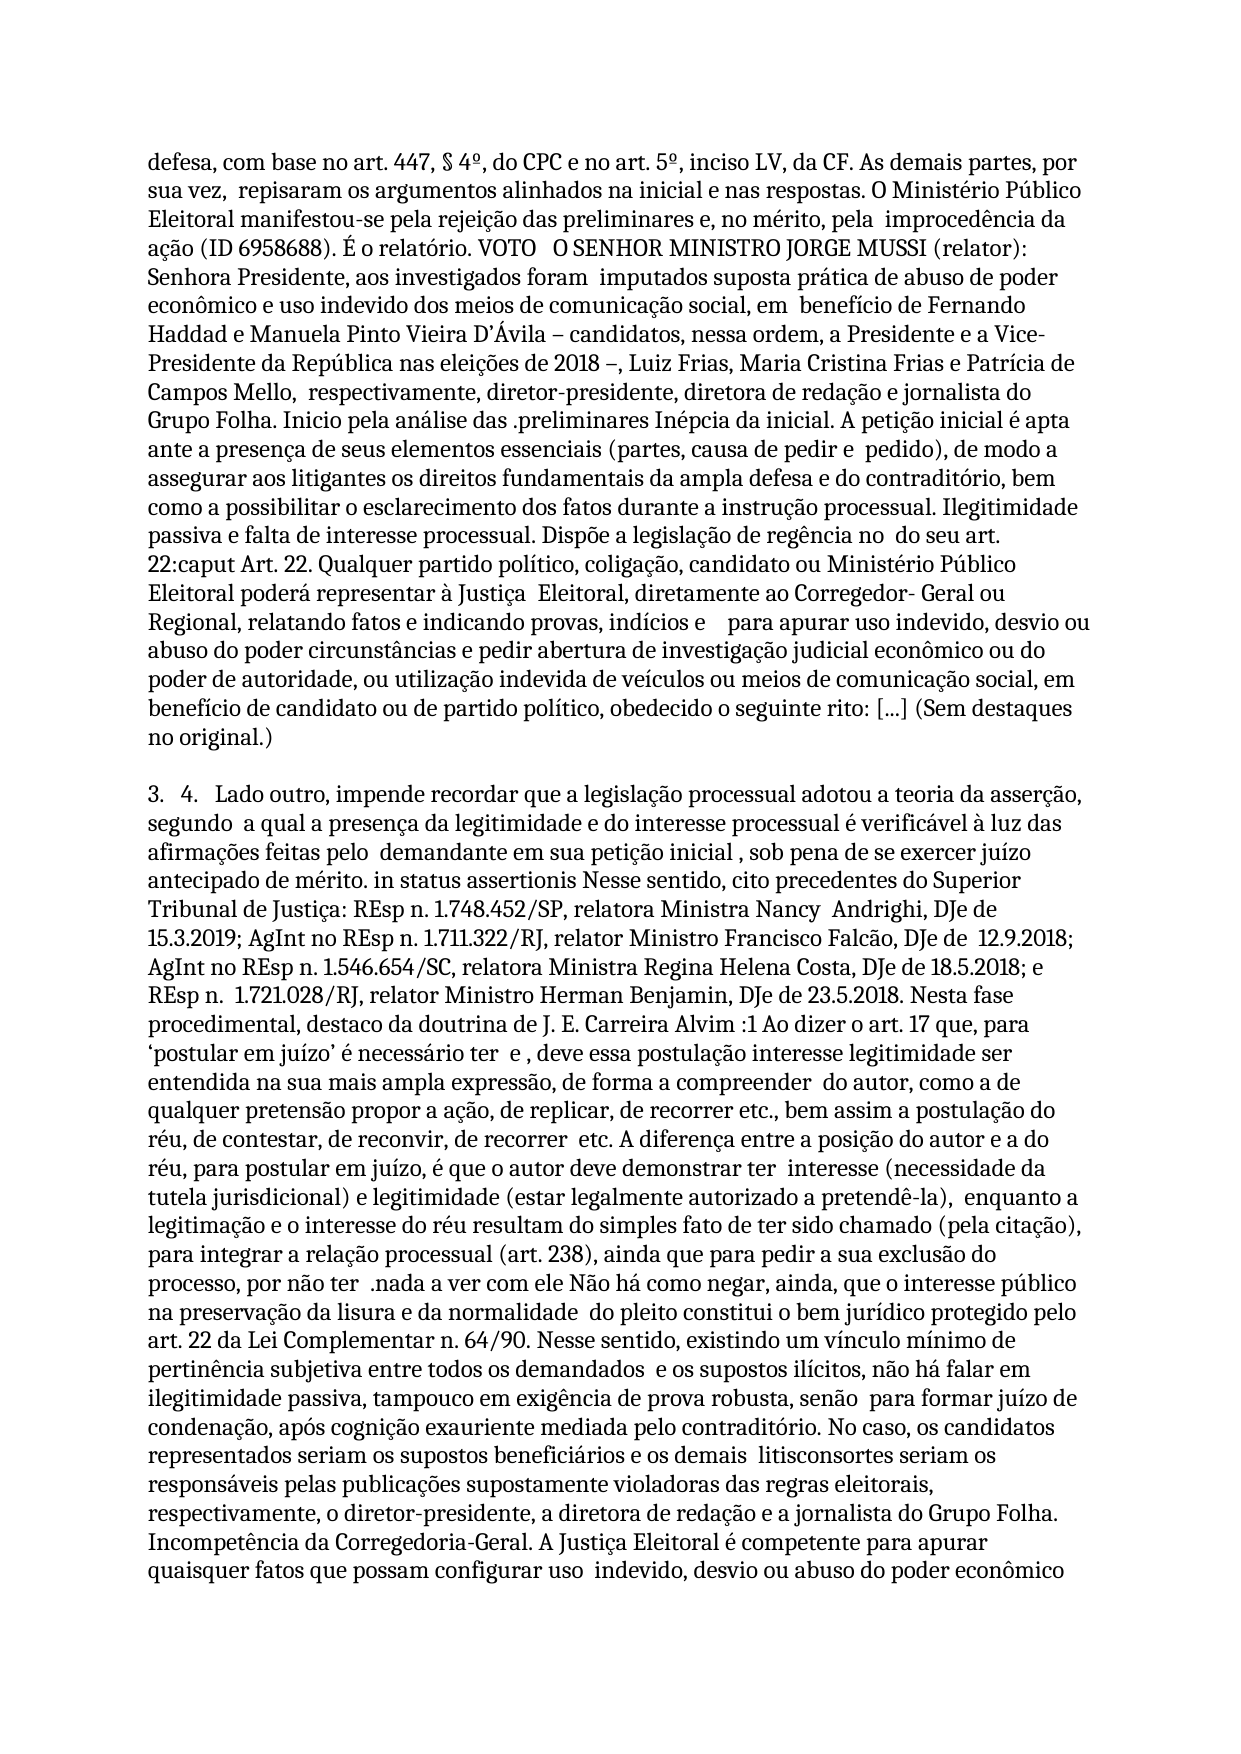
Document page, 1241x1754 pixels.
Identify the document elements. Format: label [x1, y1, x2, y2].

text [148, 148, 1093, 751]
text [148, 780, 1093, 1585]
